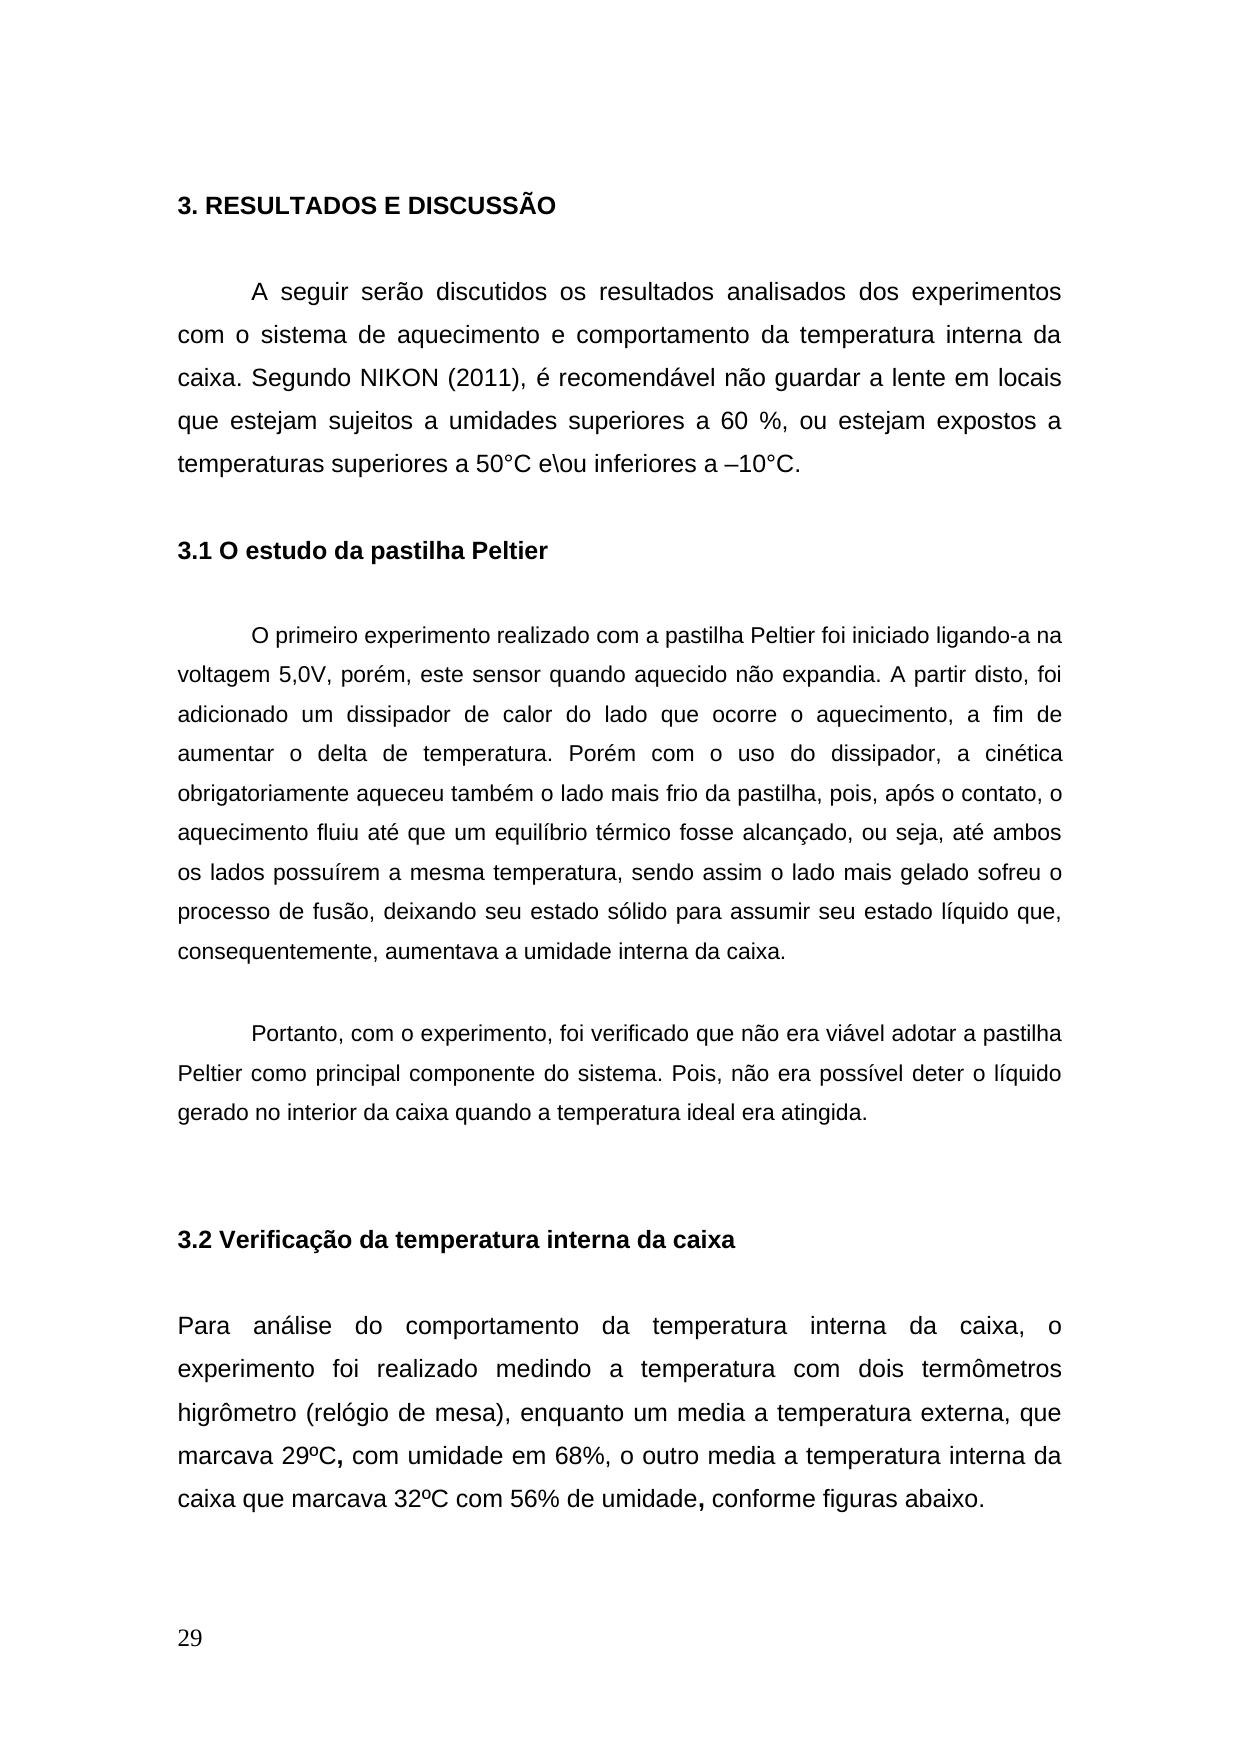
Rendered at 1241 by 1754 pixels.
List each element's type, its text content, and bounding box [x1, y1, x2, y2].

text A seguir serão discutidos os resultados analisados dos experimentos com o sistema de aquecimento e comportamento da temperatura interna da caixa. Segundo NIKON (2011), é recomendável não guardar a lente em locais que estejam sujeitos a umidades superiores a 60 %, ou estejam expostos a temperaturas superiores a e\ou inferiores a –10°C. [177, 277, 1063, 478]
text Portanto, com o experimento, foi verificado que não era viável adotar a pastilha Peltier como principal componente do sistema. Pois, não era possível deter o líquido gerado no interior da caixa quando a temperatura ideal era atingida. [177, 1020, 1063, 1126]
text 3.2 Verificação da temperatura interna da caixa [177, 1225, 1063, 1254]
text O primeiro experimento realizado com a pastilha Peltier foi iniciado ligando-a na voltagem 5,0V, porém, este sensor quando aquecido não expandia. A partir disto, foi adicionado um dissipador de calor do lado que ocorre o aquecimento, a fim de aumentar o delta de temperatura. Porém com o uso do dissipador, a cinética obrigatoriamente aqueceu também o lado mais frio da pastilha, pois, após o contato, o aquecimento fluiu até que um equilíbrio térmico fosse alcançado, ou seja, até ambos os lados possuírem a mesma temperatura, sendo assim o lado mais gelado sofreu o processo de fusão, deixando seu estado sólido para assumir seu estado líquido que, consequentemente, aumentava a umidade interna da caixa. [177, 622, 1063, 964]
text Para análise do comportamento da temperatura interna da caixa, o experimento foi realizado medindo a temperatura com dois termômetros higrômetro (relógio de mesa), enquanto um media a temperatura externa, que marcava 29ºC, com umidade em 68%, o outro media a temperatura interna da caixa que marcava 32ºC com 56% de umidade, conforme figuras abaixo. [177, 1311, 1063, 1513]
text 3.1 O estudo da pastilha Peltier [177, 536, 1063, 564]
text 3. RESULTADOS E DISCUSSÃO [177, 191, 1063, 219]
